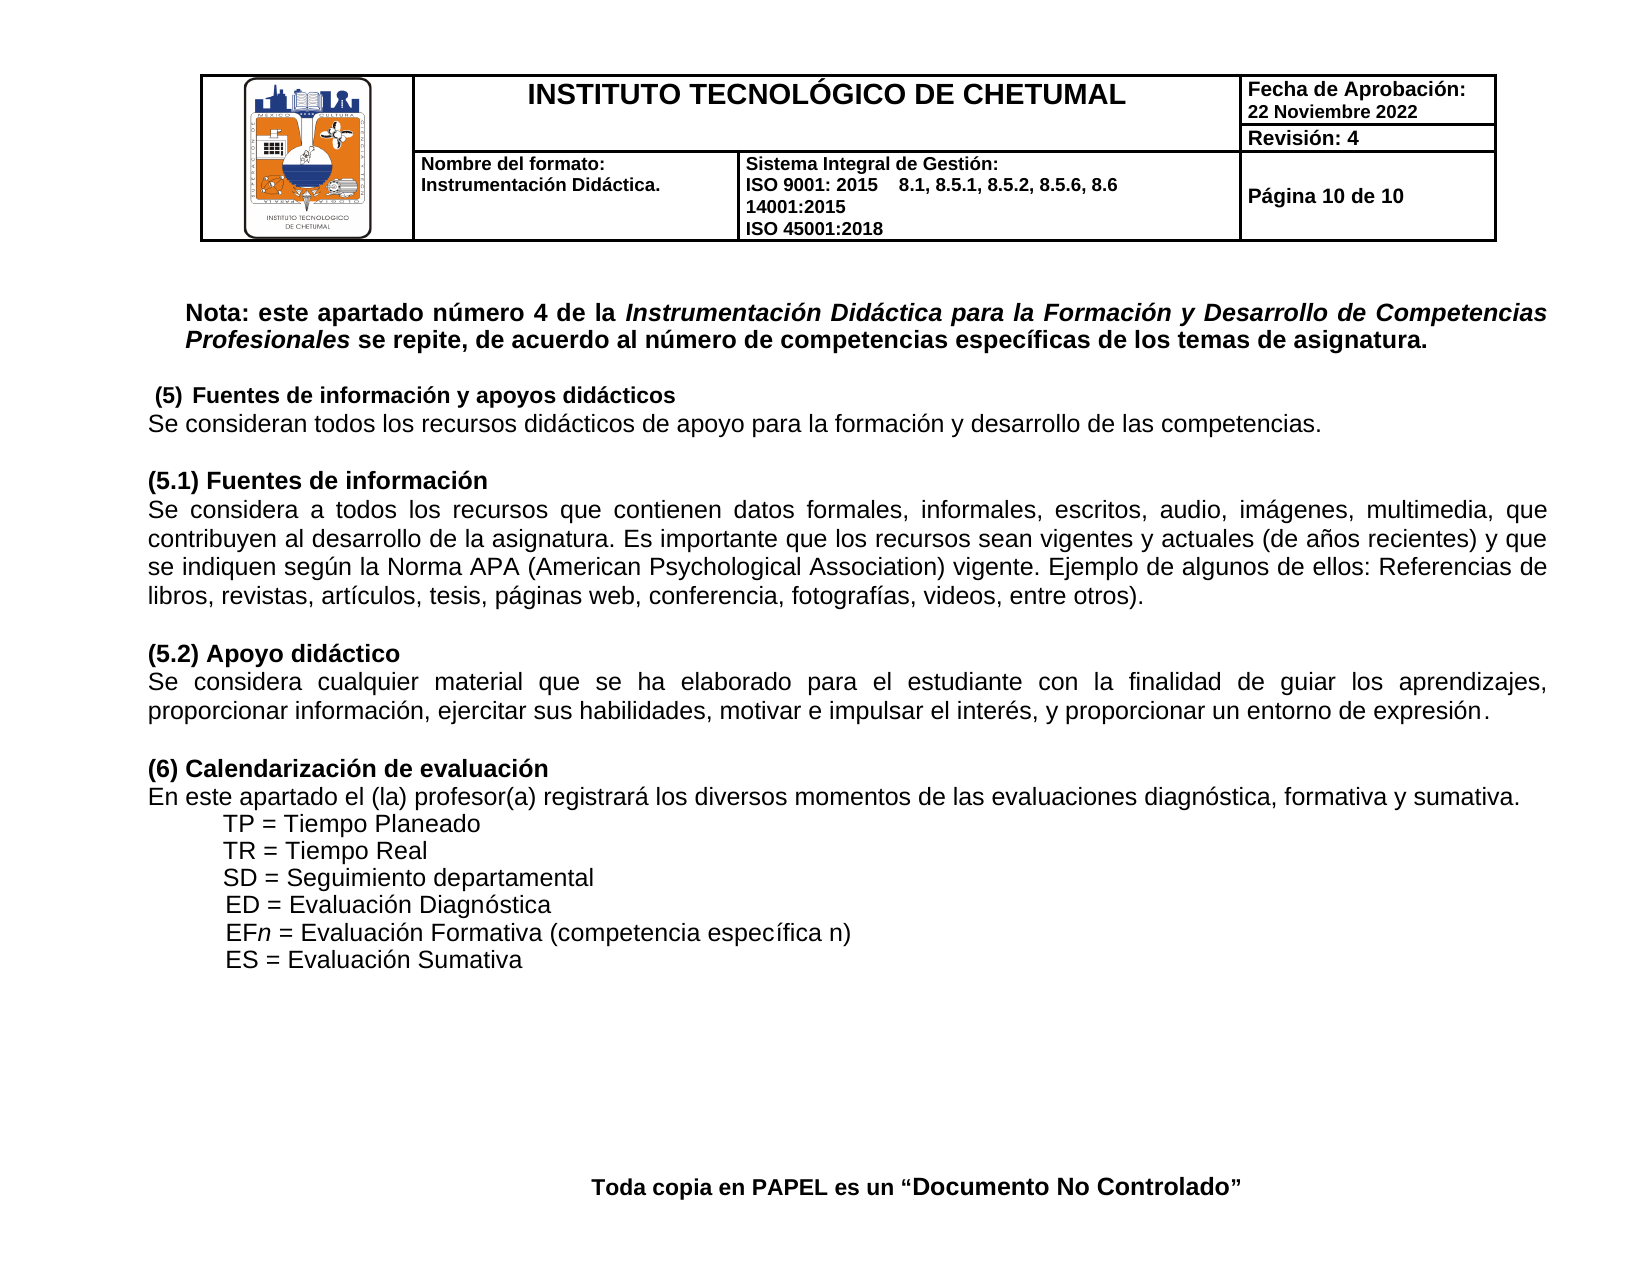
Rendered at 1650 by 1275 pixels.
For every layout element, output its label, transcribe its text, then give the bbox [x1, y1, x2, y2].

picture [243, 77, 372, 239]
text SD = Seguimiento departamental [148, 865, 1550, 892]
text Se considera cualquier material que se ha elaborado para el estudiante con la finalidad de guiar los aprendizajes, proporcionar información, ejercitar sus habilidades, motivar e impulsar el interés, y proporcionar un entorno de expresión. [148, 667, 1550, 725]
text TR = Tiempo Real [148, 838, 1550, 865]
text (5.2) Apoyo didáctico [148, 638, 1550, 667]
text Nota: este apartado número 4 de la Instrumentación Didáctica para la Formación y Desarrollo de Competencias Profesionales se repite, de acuerdo al número de competencias específicas de los temas de asignatura. [185, 299, 1550, 354]
text Se consideran todos los recursos didácticos de apoyo para la formación y desarrollo de las competencias. [148, 408, 1550, 437]
text (6) Calendarización de evaluación [148, 753, 1550, 782]
text Se considera a todos los recursos que contienen datos formales, informales, escritos, audio, imágenes, multimedia, que contribuyen al desarrollo de la asignatura. Es importante que los recursos sean vigentes y actuales (de años recientes) y que se indiquen según la Norma APA (American Psychological Association) vigente. Ejemplo de algunos de ellos: Referencias de libros, revistas, artículos, tesis, páginas web, conferencia, fotografías, videos, entre otros). [148, 495, 1550, 610]
text EFn = Evaluación Formativa (competencia específica n) [148, 919, 1550, 946]
text (5.1) Fuentes de información [148, 466, 1550, 495]
text TP = Tiempo Planeado [148, 811, 1550, 838]
text En este apartado el (la) profesor(a) registrará los diversos momentos de las evaluaciones diagnóstica, formativa y sumativa. [148, 782, 1550, 811]
text ED = Evaluación Diagnóstica [148, 892, 1550, 919]
text ES = Evaluación Sumativa [148, 946, 1550, 973]
list Fuentes de información y apoyos didácticos [154, 382, 1550, 408]
